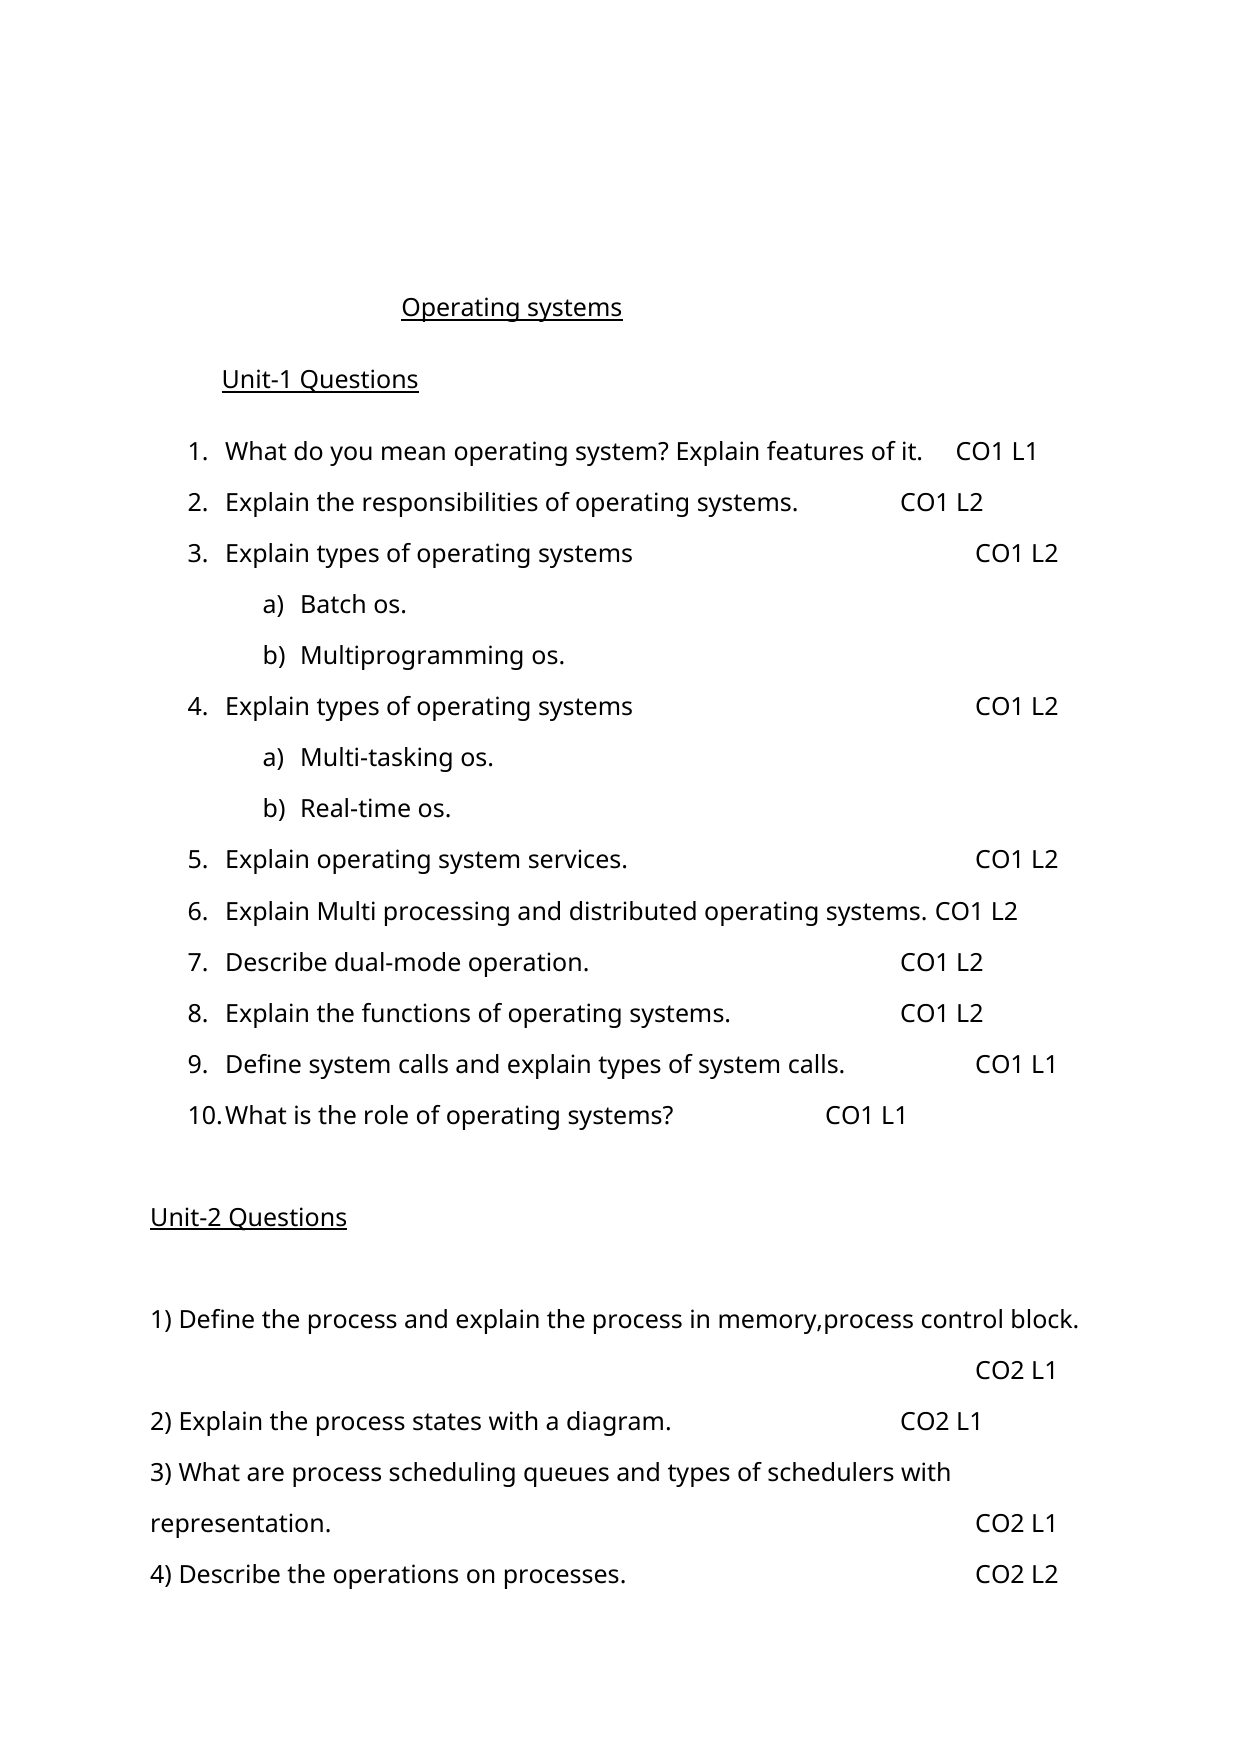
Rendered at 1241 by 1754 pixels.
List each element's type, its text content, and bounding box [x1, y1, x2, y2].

list What do you mean operating system? Explain features of it. CO1 L1 [187, 434, 1090, 468]
text Unit-2 Questions [150, 1199, 1090, 1233]
list Explain Multi processing and distributed operating systems. CO1 L2 [187, 893, 1090, 927]
text 1) Define the process and explain the process in memory,process control block. CO2 L1 [150, 1301, 1090, 1387]
list Define system calls and explain types of system calls. CO1 L1 [187, 1046, 1090, 1080]
text 4) Describe the operations on processes. CO2 L2 [150, 1557, 1090, 1591]
text Unit-1 Questions [150, 362, 1090, 396]
list Explain types of operating systems CO1 L2 [187, 689, 1090, 723]
text 3) What are process scheduling queues and types of schedulers with representation. CO2 L1 [150, 1454, 1090, 1540]
list Real-time os. [262, 791, 1090, 825]
list Batch os. [262, 587, 1090, 621]
list Explain operating system services. CO1 L2 [187, 842, 1090, 876]
list Multiprogramming os. [262, 638, 1090, 672]
text 2) Explain the process states with a diagram. CO2 L1 [150, 1403, 1090, 1438]
text Operating systems [150, 290, 1090, 324]
list Multi-tasking os. [262, 740, 1090, 774]
list Explain the functions of operating systems. CO1 L2 [187, 995, 1090, 1029]
list Explain the responsibilities of operating systems. CO1 L2 [187, 485, 1090, 519]
list Explain types of operating systems CO1 L2 [187, 536, 1090, 570]
list What is the role of operating systems? CO1 L1 [187, 1097, 1090, 1131]
list Describe dual-mode operation. CO1 L2 [187, 944, 1090, 978]
